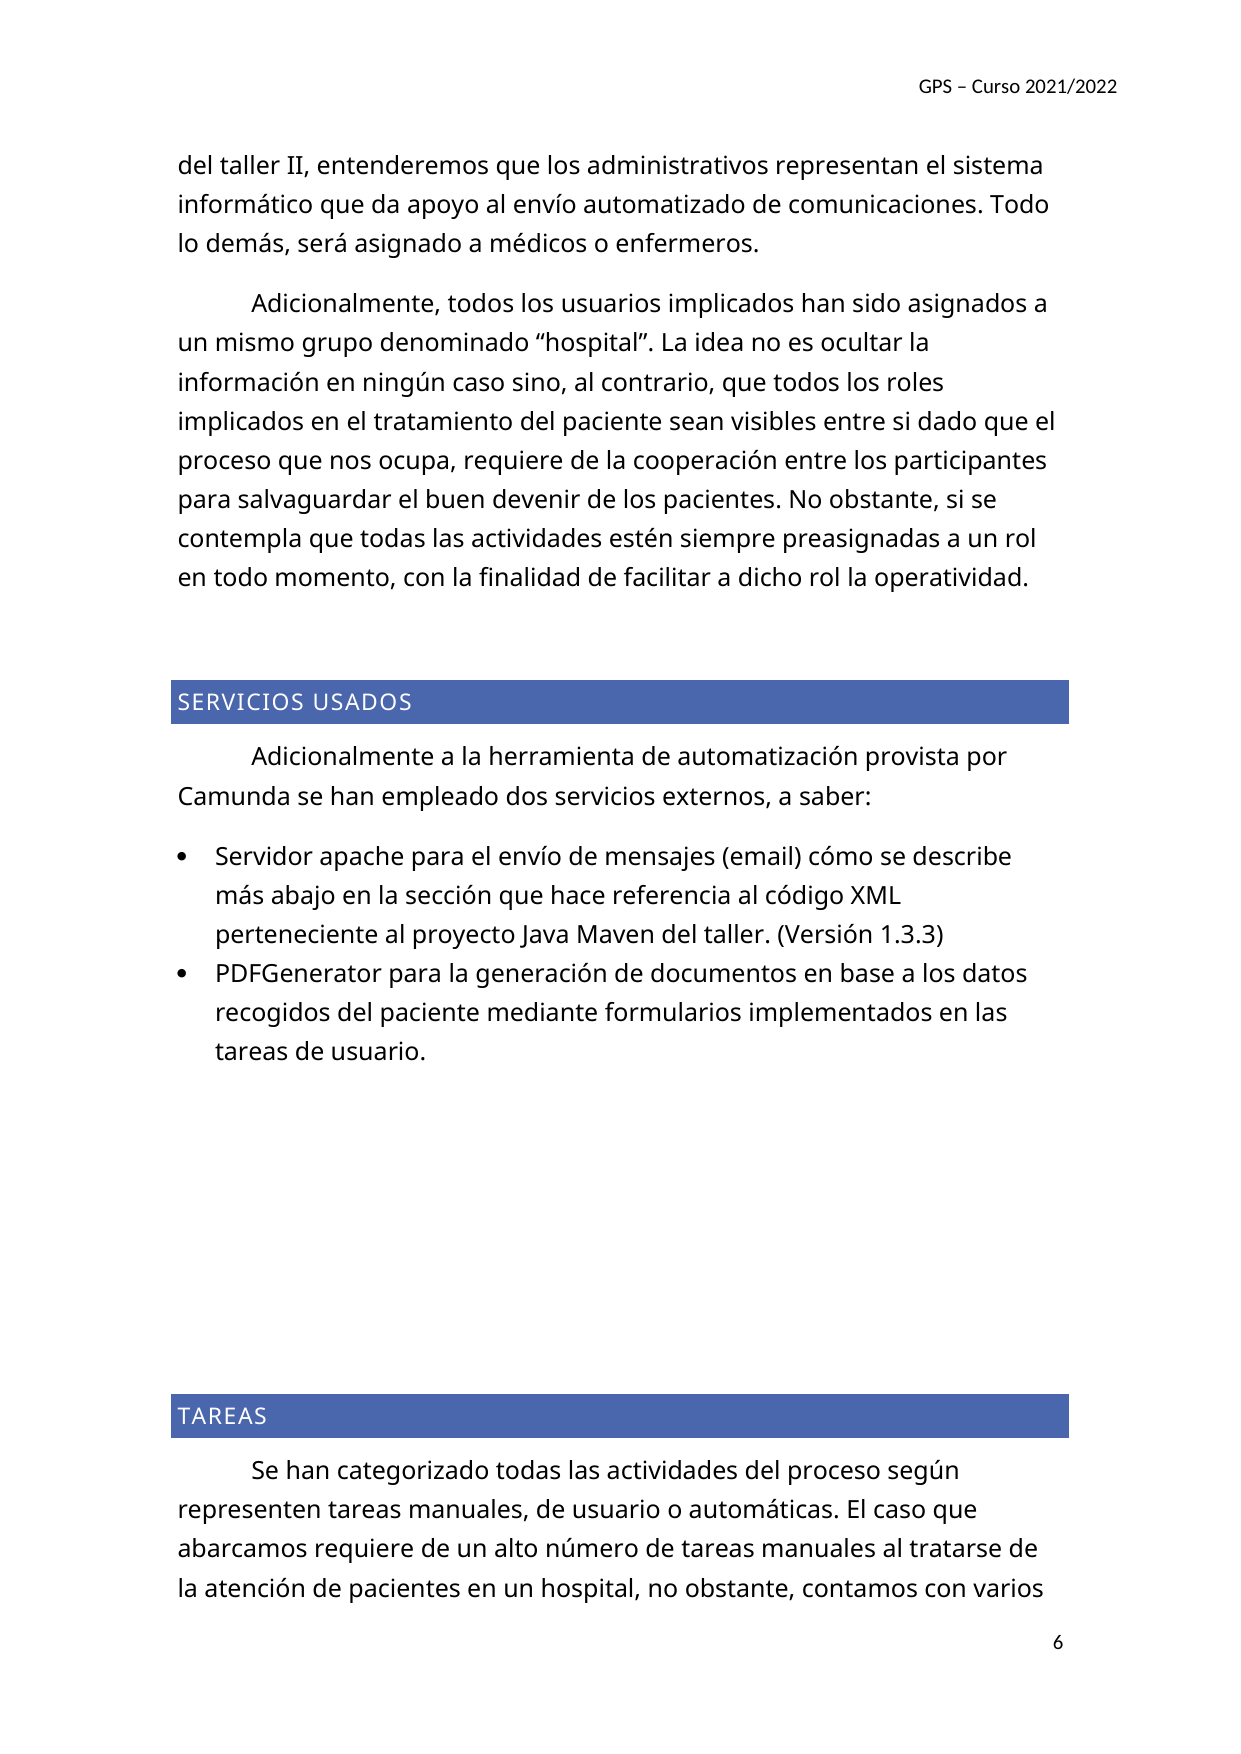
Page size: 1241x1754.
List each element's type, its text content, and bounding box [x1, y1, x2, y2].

subtitle servicios usados [177, 686, 1063, 718]
text Adicionalmente, todos los usuarios implicados han sido asignados a un mismo grupo denominado “hospital”. La idea no es ocultar la información en ningún caso sino, al contrario, que todos los roles implicados en el tratamiento del paciente sean visibles entre si dado que el proceso que nos ocupa, requiere de la cooperación entre los participantes para salvaguardar el buen devenir de los pacientes. No obstante, si se contempla que todas las actividades estén siempre preasignadas a un rol en todo momento, con la finalidad de facilitar a dicho rol la operatividad. [177, 286, 1063, 594]
text Adicionalmente a la herramienta de automatización provista por Camunda se han empleado dos servicios externos, a saber: [177, 739, 1063, 812]
list PDFGenerator para la generación de documentos en base a los datos recogidos del paciente mediante formularios implementados en las tareas de usuario. [177, 956, 1063, 1068]
subtitle tareas [177, 1400, 1063, 1431]
list Servidor apache para el envío de mensajes (email) cómo se describe más abajo en la sección que hace referencia al código XML perteneciente al proyecto Java Maven del taller. (Versión 1.3.3) [177, 838, 1063, 951]
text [177, 1453, 1063, 1604]
